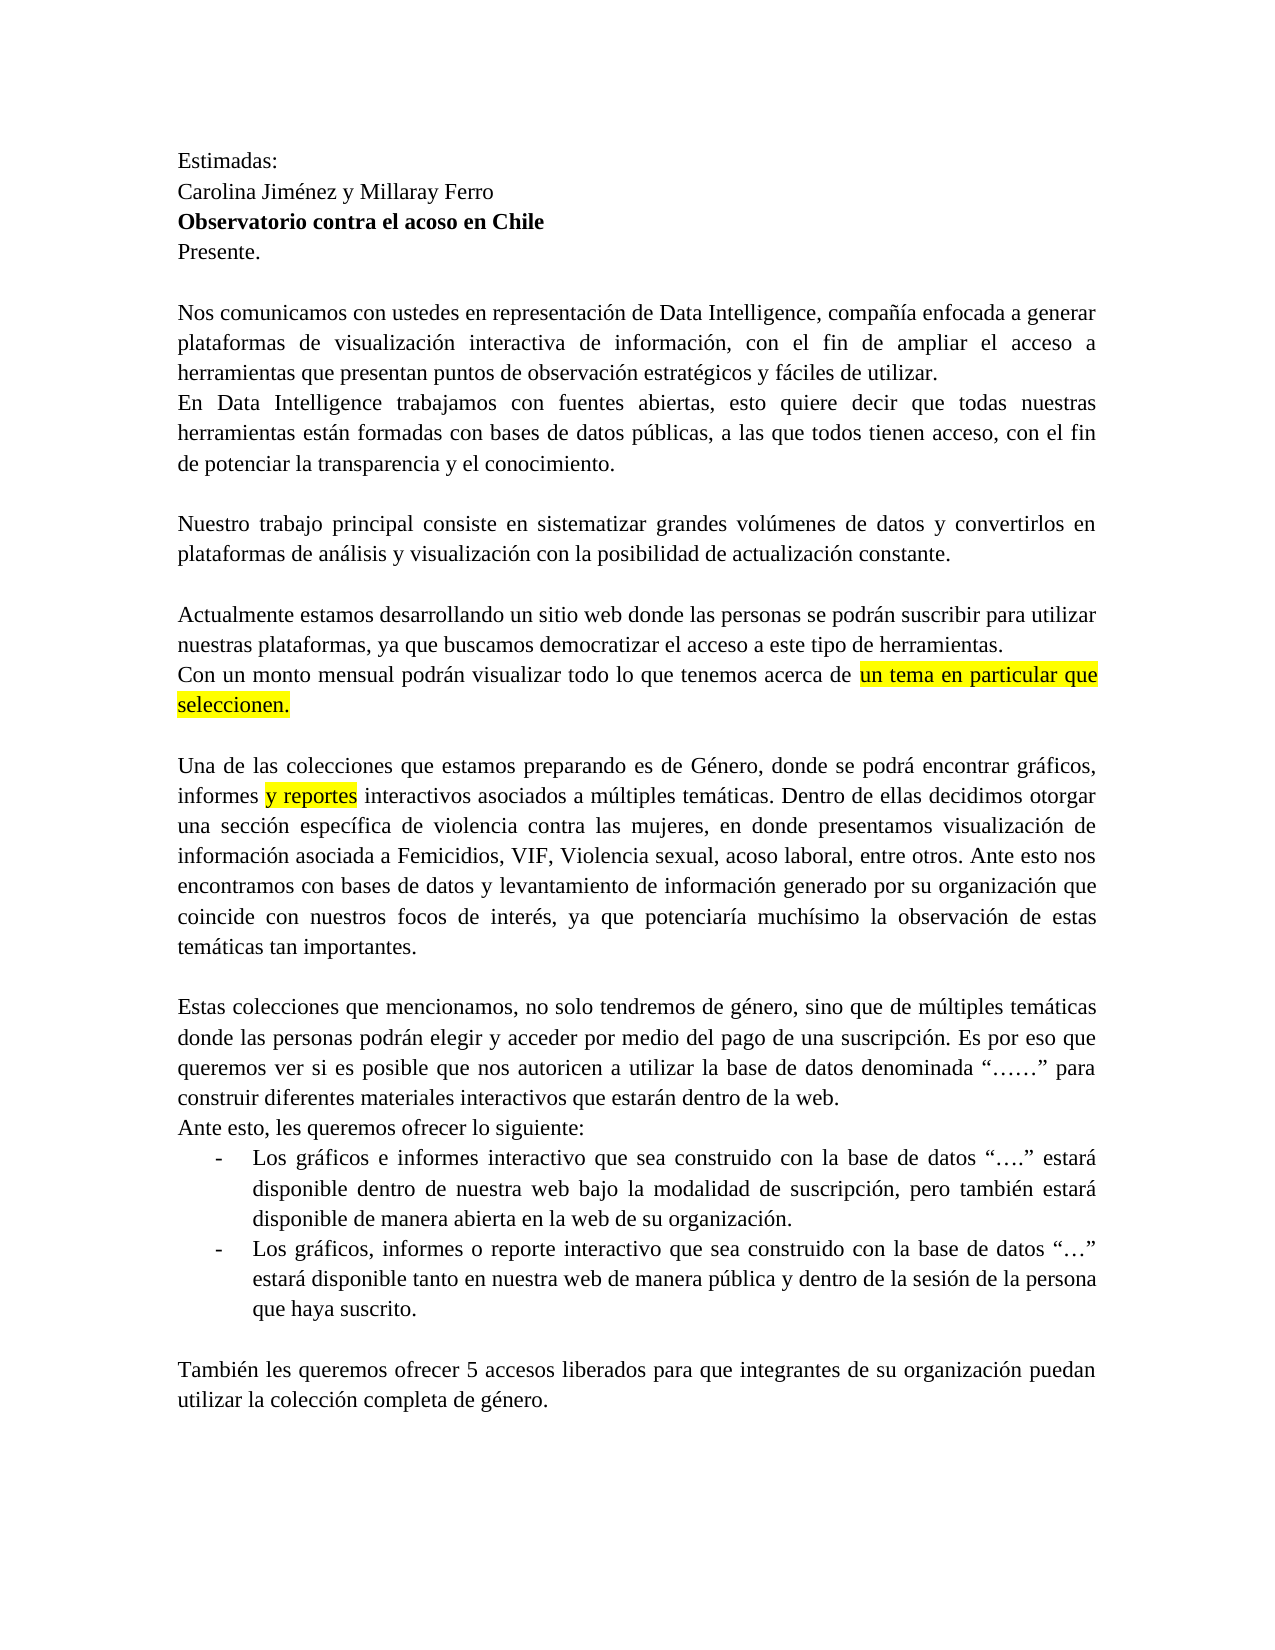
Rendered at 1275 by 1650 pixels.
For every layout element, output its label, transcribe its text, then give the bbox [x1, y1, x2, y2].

text Ante esto, les queremos ofrecer lo siguiente: [177, 1114, 1098, 1141]
text Estimadas: [177, 148, 1098, 174]
text Una de las colecciones que estamos preparando es de Género, donde se podrá encontrar gráficos, informes y reportes interactivos asociados a múltiples temáticas. Dentro de ellas decidimos otorgar una sección específica de violencia contra las mujeres, en donde presentamos visualización de información asociada a Femicidios, VIF, Violencia sexual, acoso laboral, entre otros. Ante esto nos encontramos con bases de datos y levantamiento de información generado por su organización que coincide con nuestros focos de interés, ya que potenciaría muchísimo la observación de estas temáticas tan importantes. [177, 752, 1098, 959]
text En Data Intelligence trabajamos con fuentes abiertas, esto quiere decir que todas nuestras herramientas están formadas con bases de datos públicas, a las que todos tienen acceso, con el fin de potenciar la transparencia y el conocimiento. [177, 389, 1098, 476]
text Nos comunicamos con ustedes en representación de Data Intelligence, compañía enfocada a generar plataformas de visualización interactiva de información, con el fin de ampliar el acceso a herramientas que presentan puntos de observación estratégicos y fáciles de utilizar. [177, 299, 1098, 385]
subtitle Observatorio contra el acoso en Chile [177, 208, 1098, 234]
text Carolina Jiménez y Millaray Ferro [177, 178, 1098, 204]
text Estas colecciones que mencionamos, no solo tendremos de género, sino que de múltiples temáticas donde las personas podrán elegir y acceder por medio del pago de una suscripción. Es por eso que queremos ver si es posible que nos autoricen a utilizar la base de datos denominada “……” para construir diferentes materiales interactivos que estarán dentro de la web. [177, 993, 1098, 1110]
text Con un monto mensual podrán visualizar todo lo que tenemos acerca de un tema en particular que seleccionen. [177, 661, 1098, 718]
text También les queremos ofrecer 5 accesos liberados para que integrantes de su organización puedan utilizar la colección completa de género. [177, 1356, 1098, 1412]
text Actualmente estamos desarrollando un sitio web donde las personas se podrán suscribir para utilizar nuestras plataformas, ya que buscamos democratizar el acceso a este tipo de herramientas. [177, 601, 1098, 657]
text Nuestro trabajo principal consiste en sistematizar grandes volúmenes de datos y convertirlos en plataformas de análisis y visualización con la posibilidad de actualización constante. [177, 510, 1098, 567]
list Los gráficos, informes o reporte interactivo que sea construido con la base de datos “…” estará disponible tanto en nuestra web de manera pública y dentro de la sesión de la persona que haya suscrito. [215, 1235, 1098, 1322]
list Los gráficos e informes interactivo que sea construido con la base de datos “….” estará disponible dentro de nuestra web bajo la modalidad de suscripción, pero también estará disponible de manera abierta en la web de su organización. [215, 1144, 1098, 1231]
text Presente. [177, 238, 1098, 264]
